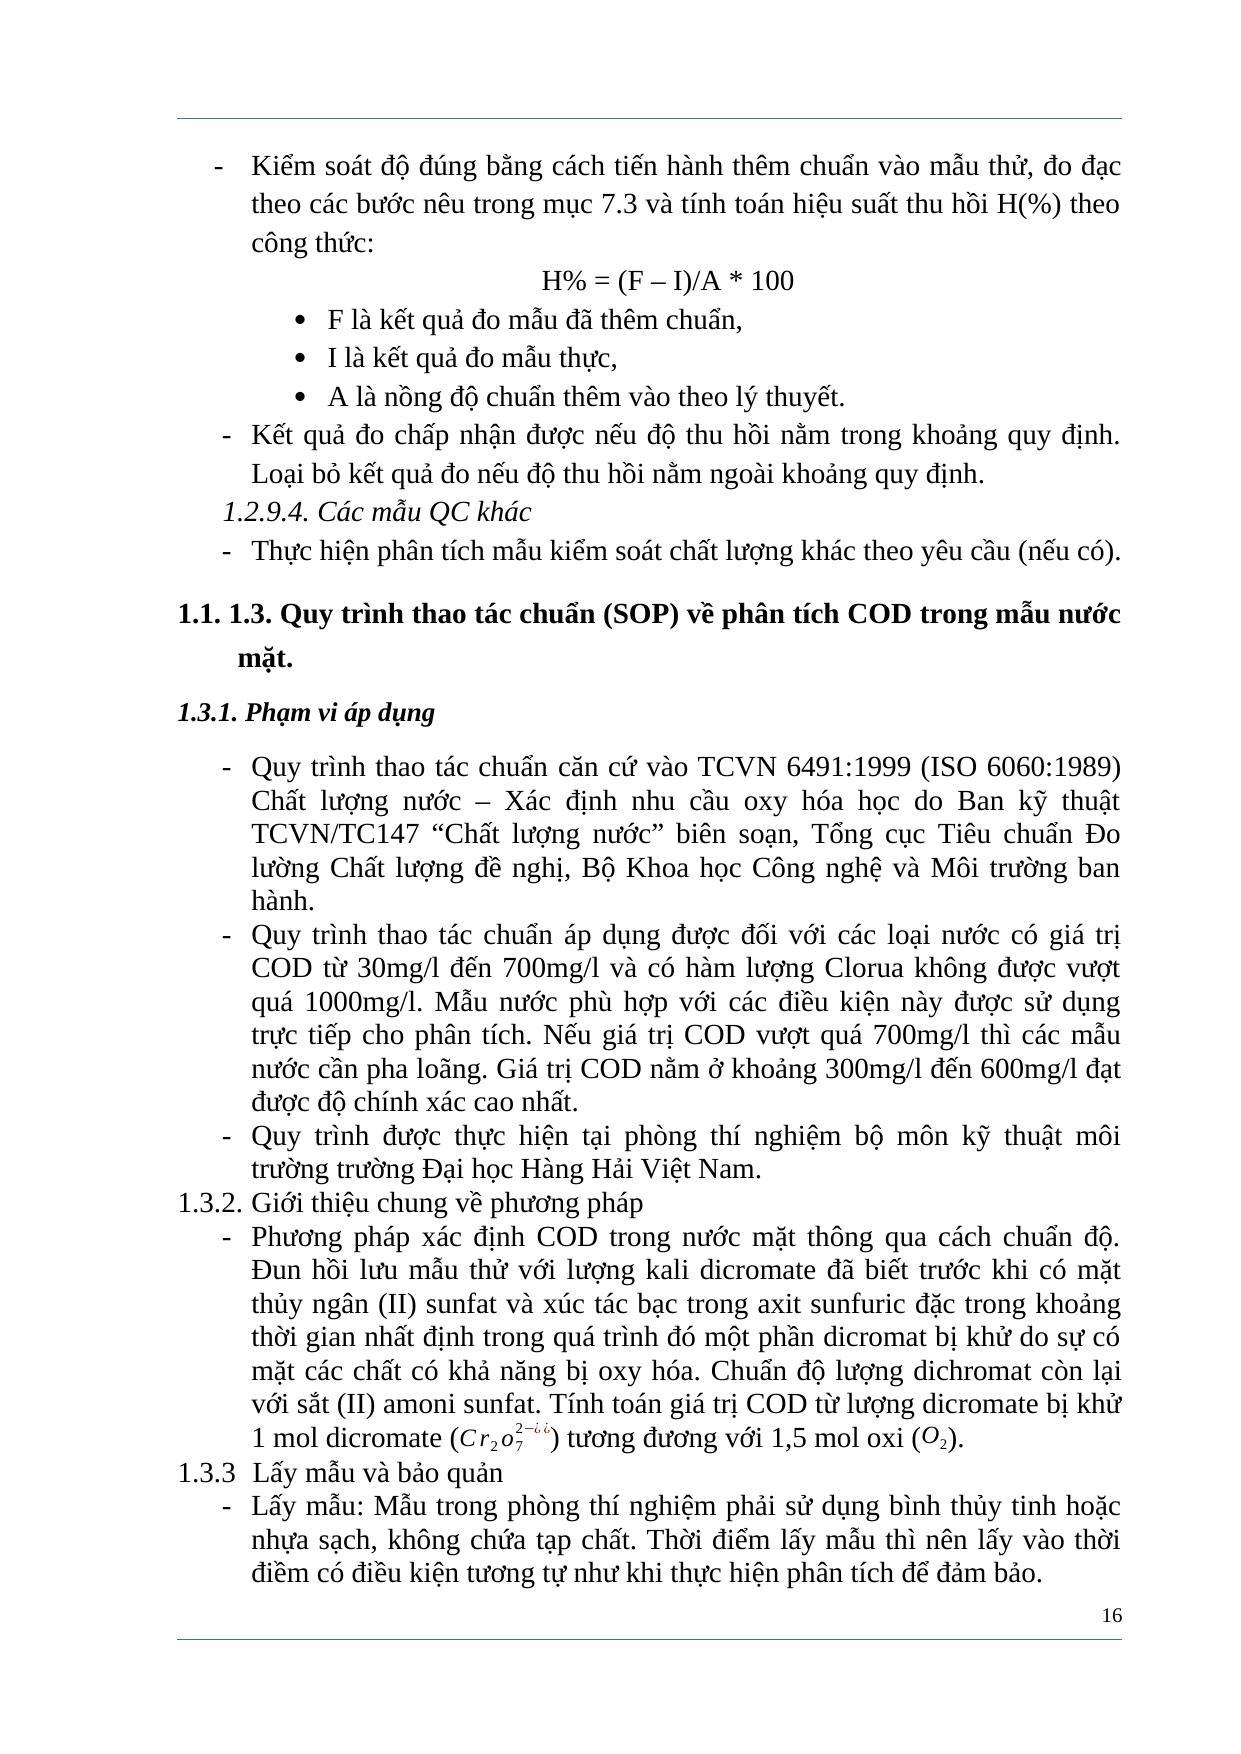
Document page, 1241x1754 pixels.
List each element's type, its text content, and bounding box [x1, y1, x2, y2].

list Lấy mẫu: Mẫu trong phòng thí nghiệm phải sử dụng bình thủy tinh hoặc nhựa sạch, không chứa tạp chất. Thời điểm lấy mẫu thì nên lấy vào thời điềm có điều kiện tương tự như khi thực hiện phân tích để đảm bảo. [222, 1488, 1122, 1589]
list F là kết quả đo mẫu đã thêm chuẩn, [295, 302, 1122, 335]
subtitle 1.3.1. Phạm vi áp dụng [177, 696, 1122, 727]
list Quy trình thao tác chuẩn áp dụng được đối với các loại nước có giá trị COD từ 30mg/l đến 700mg/l và có hàm lượng Clorua không được vượt quá 1000mg/l. Mẫu nước phù hợp với các điều kiện này được sử dụng trực tiếp cho phân tích. Nếu giá trị COD vượt quá 700mg/l thì các mẫu nước cần pha loãng. Giá trị COD nằm ở khoảng 300mg/l đến 600mg/l đạt được độ chính xác cao nhất. [222, 917, 1122, 1118]
list I là kết quả đo mẫu thực, [295, 340, 1122, 374]
list Kiểm soát độ đúng bằng cách tiến hành thêm chuẩn vào mẫu thử, đo đạc theo các bước nêu trong mục 7.3 và tính toán hiệu suất thu hồi H(%) theo công thức: [213, 148, 1122, 258]
list Quy trình được thực hiện tại phòng thí nghiệm bộ môn kỹ thuật môi trường trường Đại học Hàng Hải Việt Nam. [222, 1118, 1122, 1185]
list Kết quả đo chấp nhận được nếu độ thu hồi nằm trong khoảng quy định. Loại bỏ kết quả đo nếu độ thu hồi nằm ngoài khoảng quy định. [222, 417, 1122, 489]
list Giới thiệu chung về phương pháp [177, 1185, 1122, 1219]
text H% = (F – I)/A * 100 [213, 263, 1122, 297]
list Lấy mẫu và bảo quản [177, 1455, 1122, 1488]
list Thực hiện phân tích mẫu kiểm soát chất lượng khác theo yêu cầu (nếu có). [222, 533, 1122, 567]
text 1.2.9.4. Các mẫu QC khác [222, 494, 1122, 528]
list Quy trình thao tác chuẩn căn cứ vào TCVN 6491:1999 (ISO 6060:1989) Chất lượng nước – Xác định nhu cầu oxy hóa học do Ban kỹ thuật TCVN/TC147 “Chất lượng nước” biên soạn, Tổng cục Tiêu chuẩn Đo lường Chất lượng đề nghị, Bộ Khoa học Công nghệ và Môi trường ban hành. [222, 749, 1122, 917]
list Phương pháp xác định COD trong nước mặt thông qua cách chuẩn độ. Đun hồi lưu mẫu thử với lượng kali dicromate đã biết trước khi có mặt thủy ngân (II) sunfat và xúc tác bạc trong axit sunfuric đặc trong khoảng thời gian nhất định trong quá trình đó một phần dicromat bị khử do sự có mặt các chất có khả năng bị oxy hóa. Chuẩn độ lượng dichromat còn lại với sắt (II) amoni sunfat. Tính toán giá trị COD từ lượng dicromate bị khử 1 mol dicromate () tương đương với 1,5 mol oxi (). [222, 1219, 1122, 1455]
list A là nồng độ chuẩn thêm vào theo lý thuyết. [295, 379, 1122, 412]
subtitle 1.3. Quy trình thao tác chuẩn (SOP) về phân tích COD trong mẫu nước mặt. [177, 597, 1122, 674]
